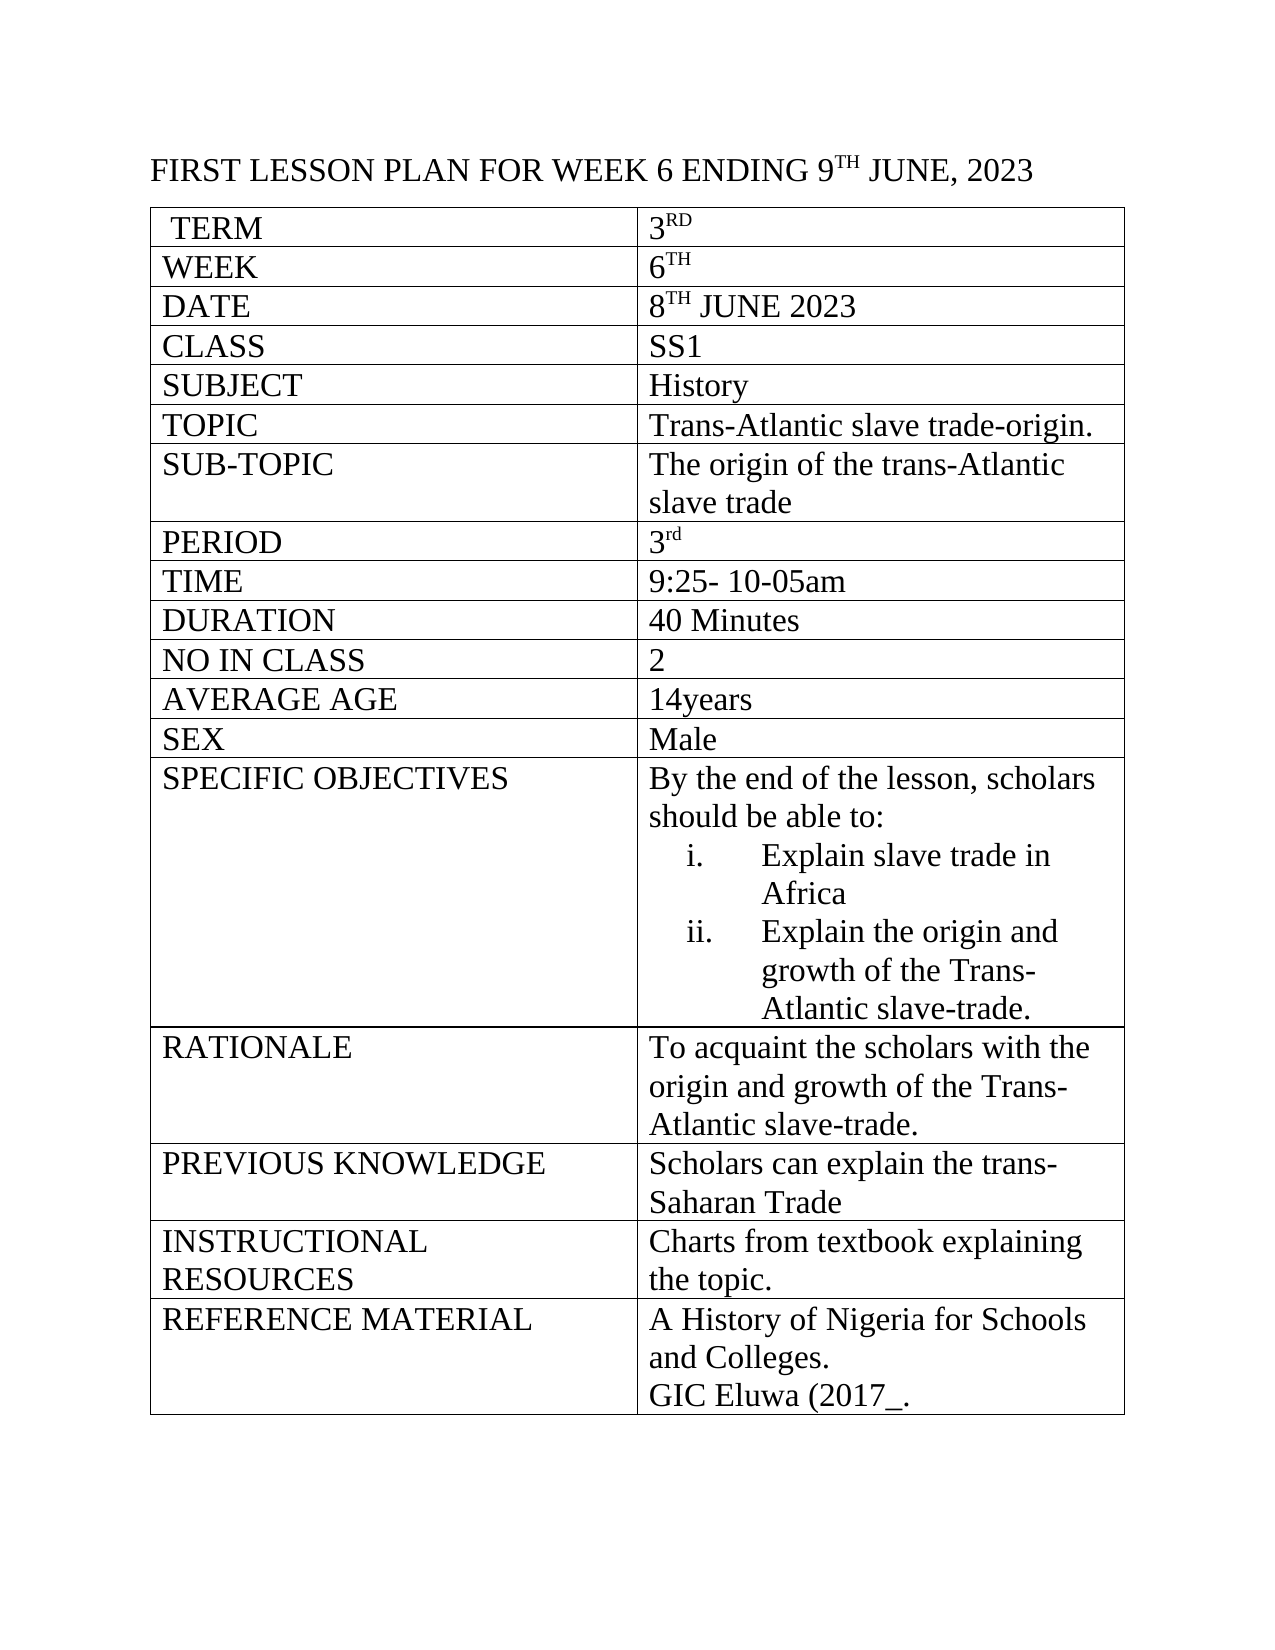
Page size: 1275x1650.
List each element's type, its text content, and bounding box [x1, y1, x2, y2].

table_cell INSTRUCTIONAL RESOURCES [151, 1221, 637, 1298]
table_cell 9:25- 10-05am [638, 561, 1124, 599]
table_cell PREVIOUS KNOWLEDGE [151, 1144, 637, 1220]
table_cell 14years [638, 679, 1124, 718]
table_cell NO IN CLASS [151, 640, 637, 678]
table_header TERM [151, 208, 637, 246]
table_cell 40 Minutes [638, 601, 1124, 639]
table_cell 6TH [638, 247, 1124, 286]
table_cell Trans-Atlantic slave trade-origin. [638, 405, 1124, 443]
table_cell Charts from textbook explaining the topic. [638, 1221, 1124, 1298]
table_cell 3rd [638, 522, 1124, 560]
table_cell Scholars can explain the trans-Saharan Trade [638, 1144, 1124, 1220]
table_cell SUB-TOPIC [151, 444, 637, 521]
table_cell 2 [638, 640, 1124, 678]
table_cell A History of Nigeria for Schools and Colleges. GIC Eluwa (2017_. [638, 1299, 1124, 1414]
text FIRST LESSON PLAN FOR WEEK 6 ENDING 9TH JUNE, 2023 [150, 150, 1125, 188]
table_cell PERIOD [151, 522, 637, 560]
table_cell TOPIC [151, 405, 637, 443]
table_cell WEEK [151, 247, 637, 286]
table_cell TIME [151, 561, 637, 599]
table_cell SPECIFIC OBJECTIVES [151, 758, 637, 1026]
table_cell DATE [151, 287, 637, 325]
table_cell DURATION [151, 601, 637, 639]
table_cell By the end of the lesson, scholars should be able to: Explain slave trade in Africa Explain the origin and growth of the Trans-Atlantic slave-trade. [638, 758, 1124, 1026]
table_cell History [638, 365, 1124, 404]
table_cell Male [638, 719, 1124, 757]
table_cell SEX [151, 719, 637, 757]
table_cell SS1 [638, 326, 1124, 364]
table_cell RATIONALE [151, 1028, 637, 1142]
table_cell To acquaint the scholars with the origin and growth of the Trans-Atlantic slave-trade. [638, 1028, 1124, 1142]
table_header 3RD [638, 208, 1124, 246]
table_cell SUBJECT [151, 365, 637, 404]
table_cell The origin of the trans-Atlantic slave trade [638, 444, 1124, 521]
table_cell REFERENCE MATERIAL [151, 1299, 637, 1414]
table_cell AVERAGE AGE [151, 679, 637, 718]
table_cell CLASS [151, 326, 637, 364]
table_cell 8TH JUNE 2023 [638, 287, 1124, 325]
